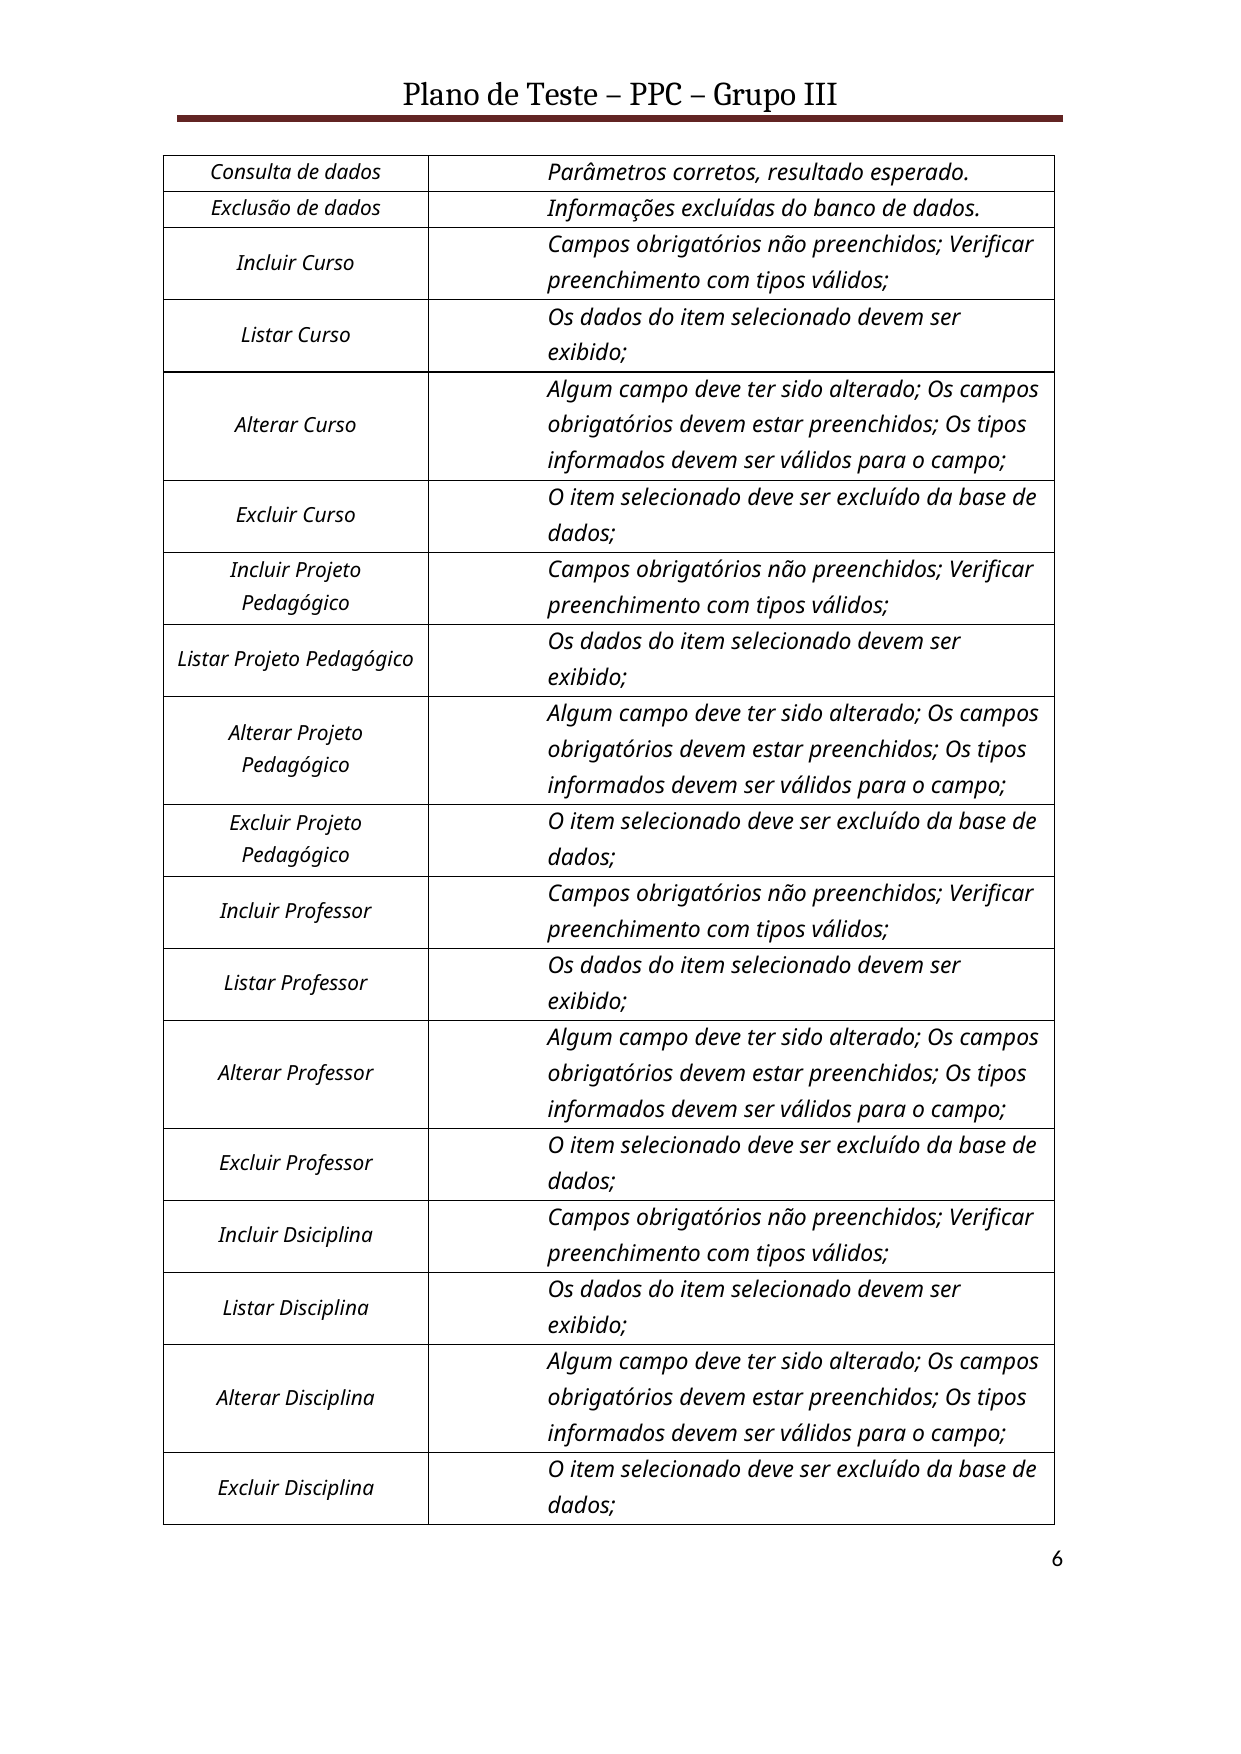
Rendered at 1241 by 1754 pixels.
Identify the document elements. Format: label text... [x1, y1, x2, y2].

table_cell Excluir Projeto Pedagógico [164, 805, 428, 876]
table_cell Os dados do item selecionado devem ser exibido; [429, 949, 1054, 1020]
table_cell Excluir Disciplina [164, 1453, 428, 1524]
table_cell Alterar Professor [164, 1021, 428, 1128]
table_cell Os dados do item selecionado devem ser exibido; [429, 625, 1054, 696]
table_cell Listar Professor [164, 949, 428, 1020]
table_cell Alterar Disciplina [164, 1345, 428, 1452]
table_cell Os dados do item selecionado devem ser exibido; [429, 300, 1054, 371]
table_cell Algum campo deve ter sido alterado; Os campos obrigatórios devem estar preenchidos; Os tipos informados devem ser válidos para o campo; [429, 697, 1054, 804]
table_cell O item selecionado deve ser excluído da base de dados; [429, 1129, 1054, 1200]
table_cell Campos obrigatórios não preenchidos; Verificar preenchimento com tipos válidos; [429, 1201, 1054, 1272]
table_cell Parâmetros corretos, resultado esperado. [429, 156, 1054, 191]
table_cell Campos obrigatórios não preenchidos; Verificar preenchimento com tipos válidos; [429, 877, 1054, 948]
table_cell Campos obrigatórios não preenchidos; Verificar preenchimento com tipos válidos; [429, 553, 1054, 624]
table_cell O item selecionado deve ser excluído da base de dados; [429, 805, 1054, 876]
table_cell Informações excluídas do banco de dados. [429, 192, 1054, 227]
table_cell Exclusão de dados [164, 192, 428, 227]
table_cell Incluir Professor [164, 877, 428, 948]
table_cell Alterar Projeto Pedagógico [164, 697, 428, 804]
table_cell Alterar Curso [164, 373, 428, 479]
table_cell Algum campo deve ter sido alterado; Os campos obrigatórios devem estar preenchidos; Os tipos informados devem ser válidos para o campo; [429, 1021, 1054, 1128]
table_cell Campos obrigatórios não preenchidos; Verificar preenchimento com tipos válidos; [429, 228, 1054, 299]
table_cell Algum campo deve ter sido alterado; Os campos obrigatórios devem estar preenchidos; Os tipos informados devem ser válidos para o campo; [429, 1345, 1054, 1452]
table_cell Consulta de dados [164, 156, 428, 191]
table_cell Excluir Professor [164, 1129, 428, 1200]
table_cell Listar Projeto Pedagógico [164, 625, 428, 696]
table_cell O item selecionado deve ser excluído da base de dados; [429, 481, 1054, 552]
table_cell Incluir Dsiciplina [164, 1201, 428, 1272]
table_cell O item selecionado deve ser excluído da base de dados; [429, 1453, 1054, 1524]
table_cell Listar Disciplina [164, 1273, 428, 1344]
table_cell Incluir Projeto Pedagógico [164, 553, 428, 624]
table_cell Algum campo deve ter sido alterado; Os campos obrigatórios devem estar preenchidos; Os tipos informados devem ser válidos para o campo; [429, 373, 1054, 479]
table_cell Listar Curso [164, 300, 428, 371]
table_cell Os dados do item selecionado devem ser exibido; [429, 1273, 1054, 1344]
table_cell Excluir Curso [164, 481, 428, 552]
table_cell Incluir Curso [164, 228, 428, 299]
